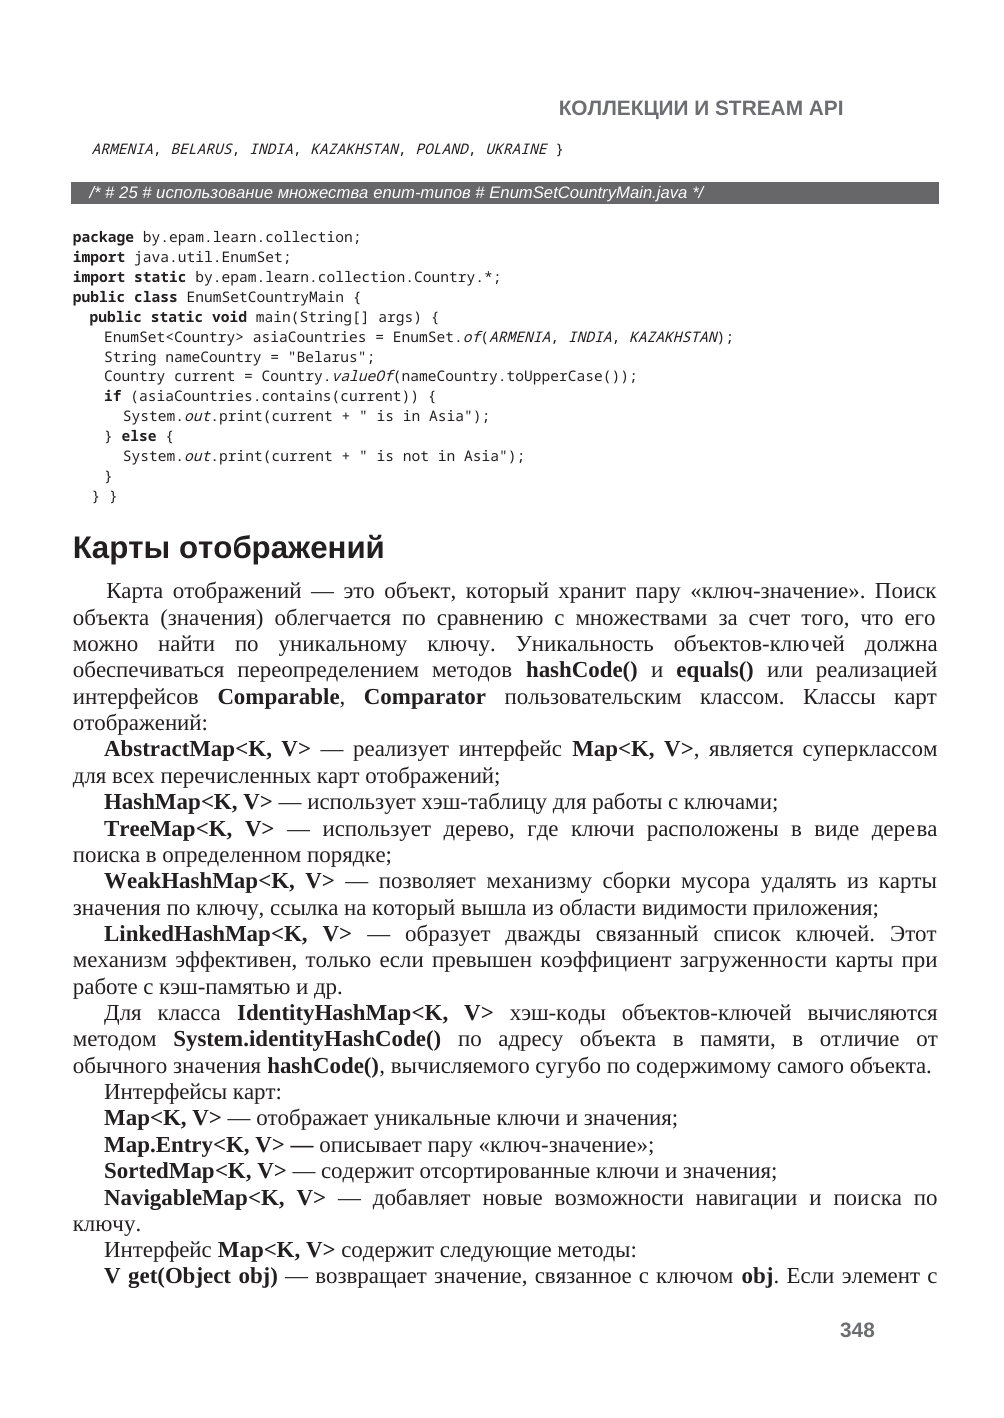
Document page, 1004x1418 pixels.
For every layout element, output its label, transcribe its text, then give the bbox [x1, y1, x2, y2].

text import static by.epam.learn.collection.Country.*; [73, 267, 938, 287]
text AbstractMap<K, V> — реализует интерфейс Map<K, V>, является суперклассом для всех перечисленных карт отображений; [73, 736, 938, 788]
text Country current = Country.valueOf(nameCountry.toUpperCase()); [73, 366, 938, 386]
text Map<K, V> — отображает уникальные ключи и значения; [73, 1104, 938, 1131]
text Карты отображений [73, 529, 938, 565]
text NavigableMap<K, V> — добавляет новые возможности навигации и поиска по ключу. [73, 1183, 938, 1236]
text Map.Entry<K, V> — описывает пару «ключ-значение»; [73, 1131, 938, 1157]
text } else { [73, 426, 938, 446]
text Интерфейсы карт: [73, 1078, 938, 1104]
text package by.epam.learn.collection; [73, 227, 938, 247]
text String nameCountry = "Belarus"; [73, 346, 938, 366]
text WeakHashMap<K, V> — позволяет механизму сборки мусора удалять из карты значения по ключу, ссылка на который вышла из области видимости приложения; [73, 867, 938, 920]
text if (asiaCountries.contains(current)) { [73, 386, 938, 406]
text SortedMap<K, V> — содержит отсортированные ключи и значения; [73, 1157, 938, 1183]
text ARMENIA, BELARUS, INDIA, KAZAKHSTAN, POLAND, UKRAINE } [73, 138, 938, 158]
text EnumSet<Country> asiaCountries = EnumSet.of(ARMENIA, INDIA, KAZAKHSTAN); [73, 326, 938, 346]
text HashMap<K, V> — использует хэш-таблицу для работы с ключами; [73, 788, 938, 814]
text Карта отображений — это объект, который хранит пару «ключ-значение». Поиск объекта (значения) облегчается по сравнению с множествами за счет того, что его можно найти по уникальному ключу. Уникальность объектов-ключей должна обеспечиваться переопределением методов hashCode() и equals() или реализацией интерфейсов Comparable, Comparator пользовательским классом. Классы карт отображений: [73, 577, 938, 736]
text Интерфейс Map<K, V> содержит следующие методы: [73, 1236, 938, 1263]
text LinkedHashMap<K, V> — образует дважды связанный список ключей. Этот механизм эффективен, только если превышен коэффициент загруженности карты при работе с кэш-памятью и др. [73, 920, 938, 999]
text Для класса IdentityHashMap<K, V> хэш-коды объектов-ключей вычисляются методом System.identityHashCode() по адресу объекта в памяти, в отличие от обычного значения hashCode(), вычисляемого сугубо по содержимому самого объекта. [73, 999, 938, 1078]
text /* # 25 # использование множества enum-типов # EnumSetCountryMain.java */ [73, 183, 938, 203]
text } } [73, 486, 938, 506]
text System.out.print(current + " is in Asia"); [73, 406, 938, 426]
text public class EnumSetCountryMain { [73, 287, 938, 307]
text System.out.print(current + " is not in Asia"); [73, 446, 938, 466]
text public static void main(String[] args) { [73, 307, 938, 326]
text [73, 1263, 938, 1289]
text } [73, 466, 938, 486]
text import java.util.EnumSet; [73, 247, 938, 267]
text TreeMap<K, V> — использует дерево, где ключи расположены в виде дерева поиска в определенном порядке; [73, 814, 938, 867]
